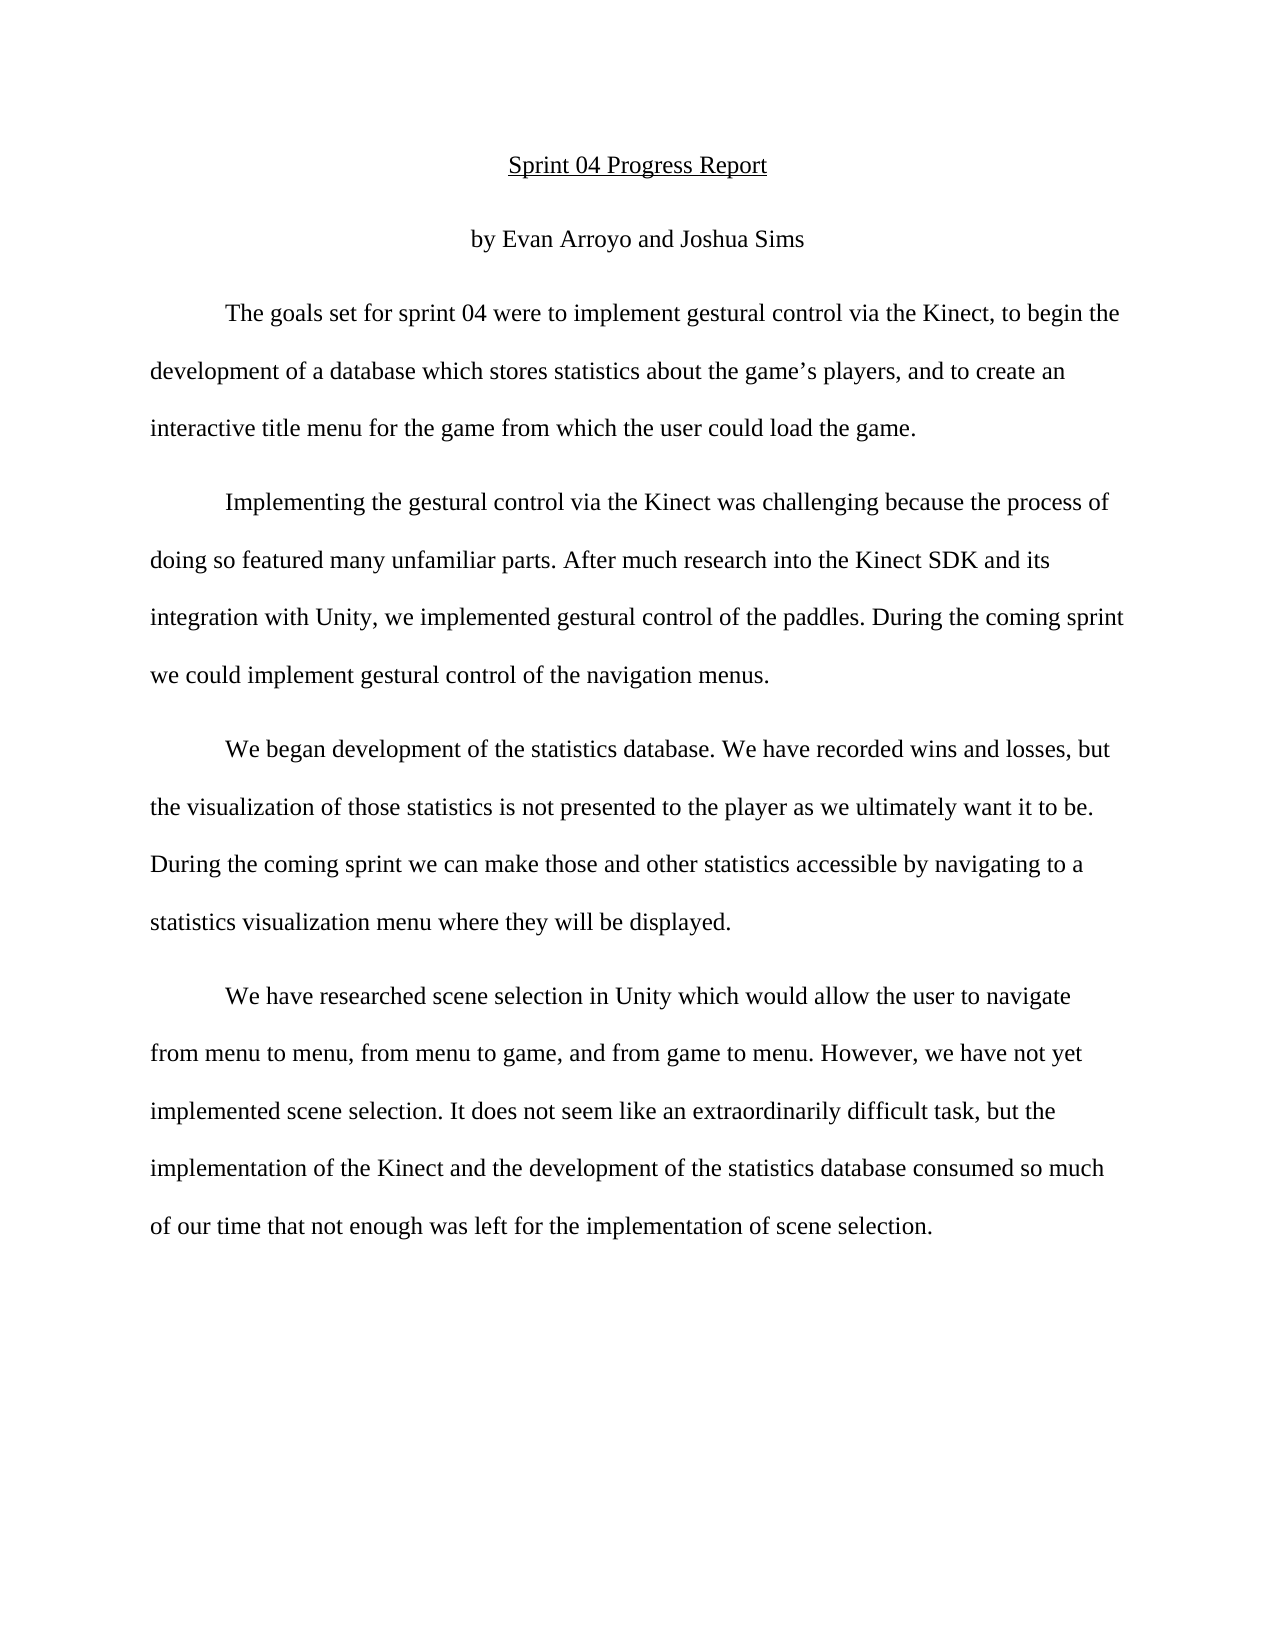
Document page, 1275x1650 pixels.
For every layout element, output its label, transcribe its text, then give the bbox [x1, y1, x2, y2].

text by Evan Arroyo and Joshua Sims [150, 224, 1125, 253]
text We have researched scene selection in Unity which would allow the user to navigate from menu to menu, from menu to game, and from game to menu. However, we have not yet implemented scene selection. It does not seem like an extraordinarily difficult task, but the implementation of the Kinect and the development of the statistics database consumed so much of our time that not enough was left for the implementation of scene selection. [150, 981, 1125, 1239]
text Sprint 04 Progress Report [150, 150, 1125, 179]
text Implementing the gestural control via the Kinect was challenging because the process of doing so featured many unfamiliar parts. After much research into the Kinect SDK and its integration with Unity, we implemented gestural control of the paddles. During the coming sprint we could implement gestural control of the navigation menus. [150, 487, 1125, 689]
text The goals set for sprint 04 were to implement gestural control via the Kinect, to begin the development of a database which stores statistics about the game’s players, and to create an interactive title menu for the game from which the user could load the game. [150, 298, 1125, 442]
text We began development of the statistics database. We have recorded wins and losses, but the visualization of those statistics is not presented to the player as we ultimately want it to be. During the coming sprint we can make those and other statistics accessible by navigating to a statistics visualization menu where they will be displayed. [150, 734, 1125, 935]
